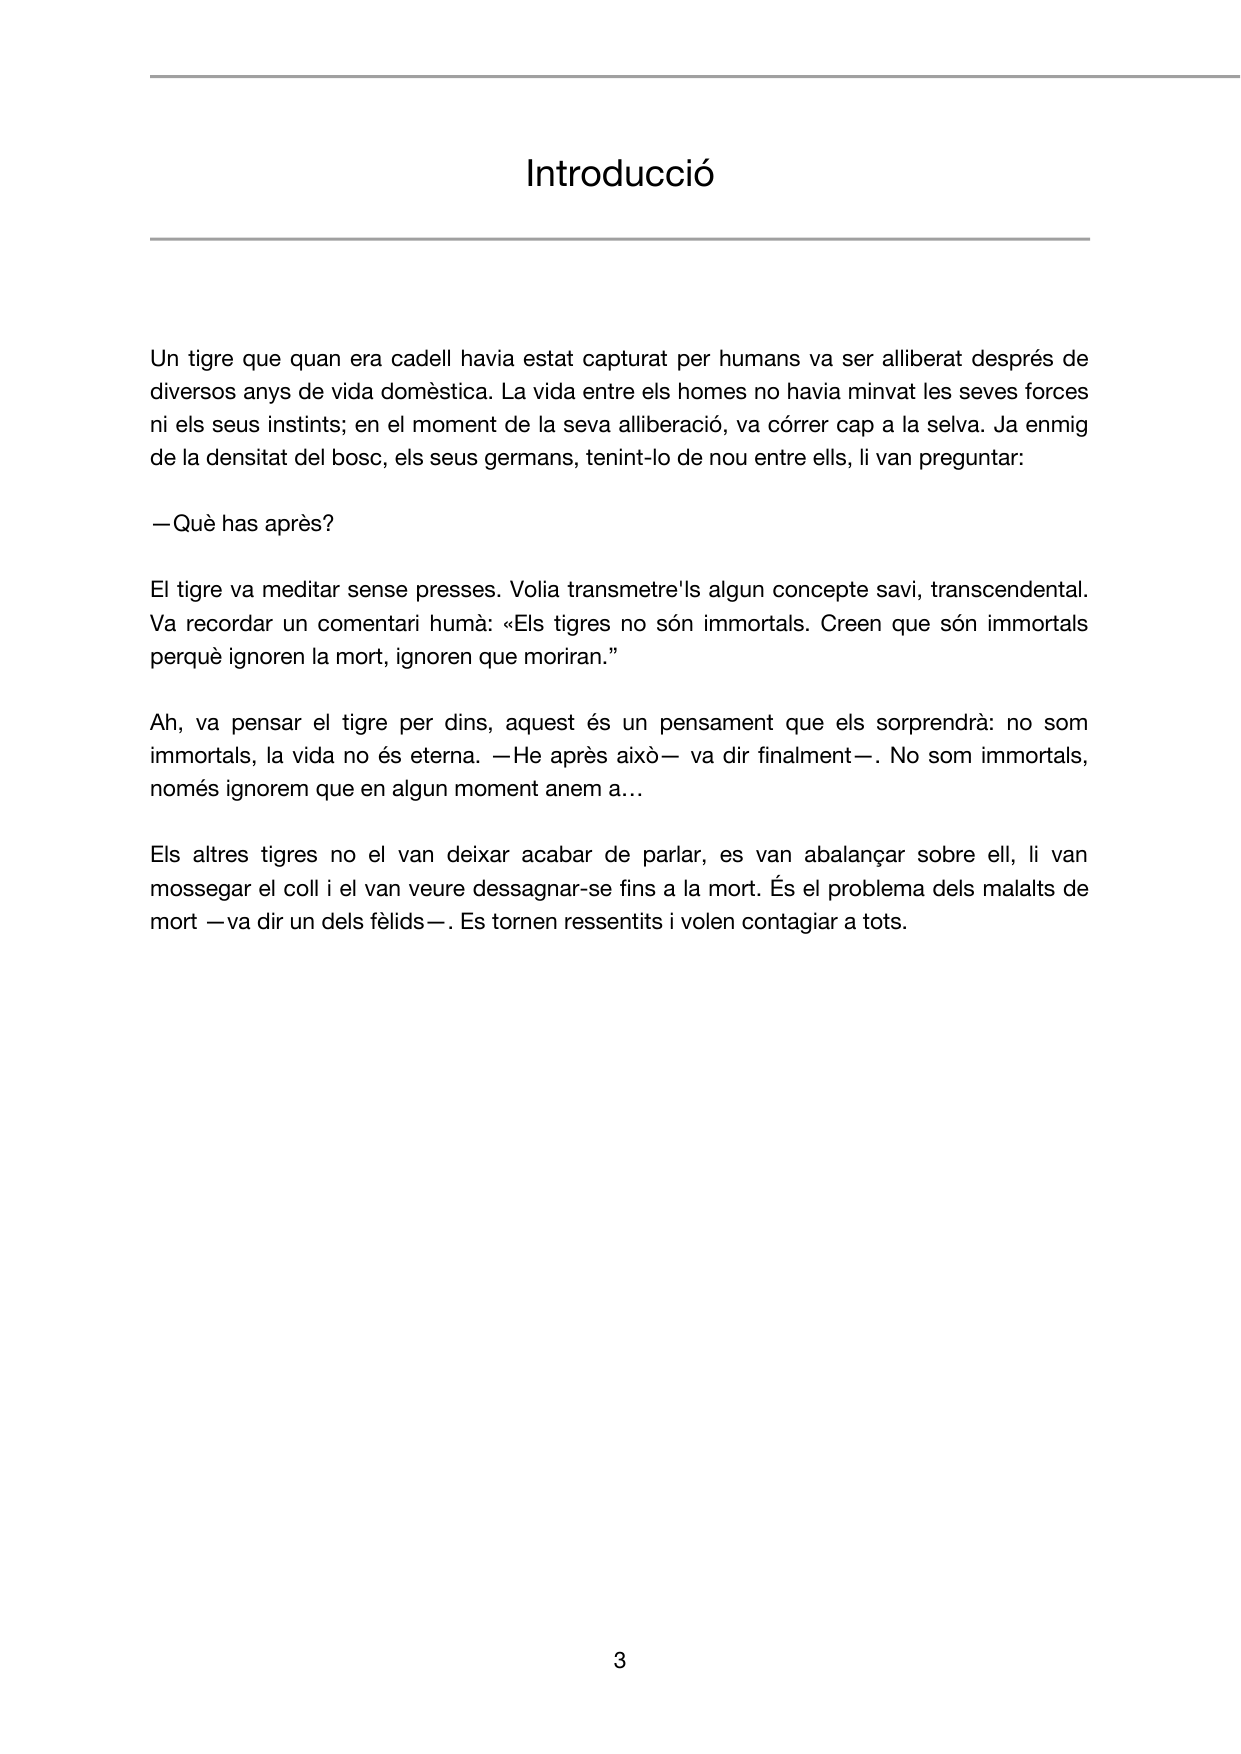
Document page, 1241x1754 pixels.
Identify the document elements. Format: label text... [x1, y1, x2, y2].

text El tigre va meditar sense presses. Volia transmetre'ls algun concepte savi, transcendental. Va recordar un comentari humà: «Els tigres no són immortals. Creen que són immortals perquè ignoren la mort, ignoren que moriran.” [150, 576, 1090, 671]
text Els altres tigres no el van deixar acabar de parlar, es van abalançar sobre ell, li van mossegar el coll i el van veure dessagnar-se fins a la mort. És el problema dels malalts de mort —va dir un dels fèlids—. Es tornen ressentits i volen contagiar a tots. [150, 841, 1090, 936]
text Un tigre que quan era cadell havia estat capturat per humans va ser alliberat després de diversos anys de vida domèstica. La vida entre els homes no havia minvat les seves forces ni els seus instints; en el moment de la seva alliberació, va córrer cap a la selva. Ja enmig de la densitat del bosc, els seus germans, tenint-lo de nou entre ells, li van preguntar: [150, 344, 1090, 472]
subtitle Introducció [150, 150, 1090, 197]
text —Què has après? [150, 509, 1090, 538]
text Ah, va pensar el tigre per dins, aquest és un pensament que els sorprendrà: no som immortals, la vida no és eterna. —He après això— va dir finalment—. No som immortals, només ignorem que en algun moment anem a… [150, 708, 1090, 803]
